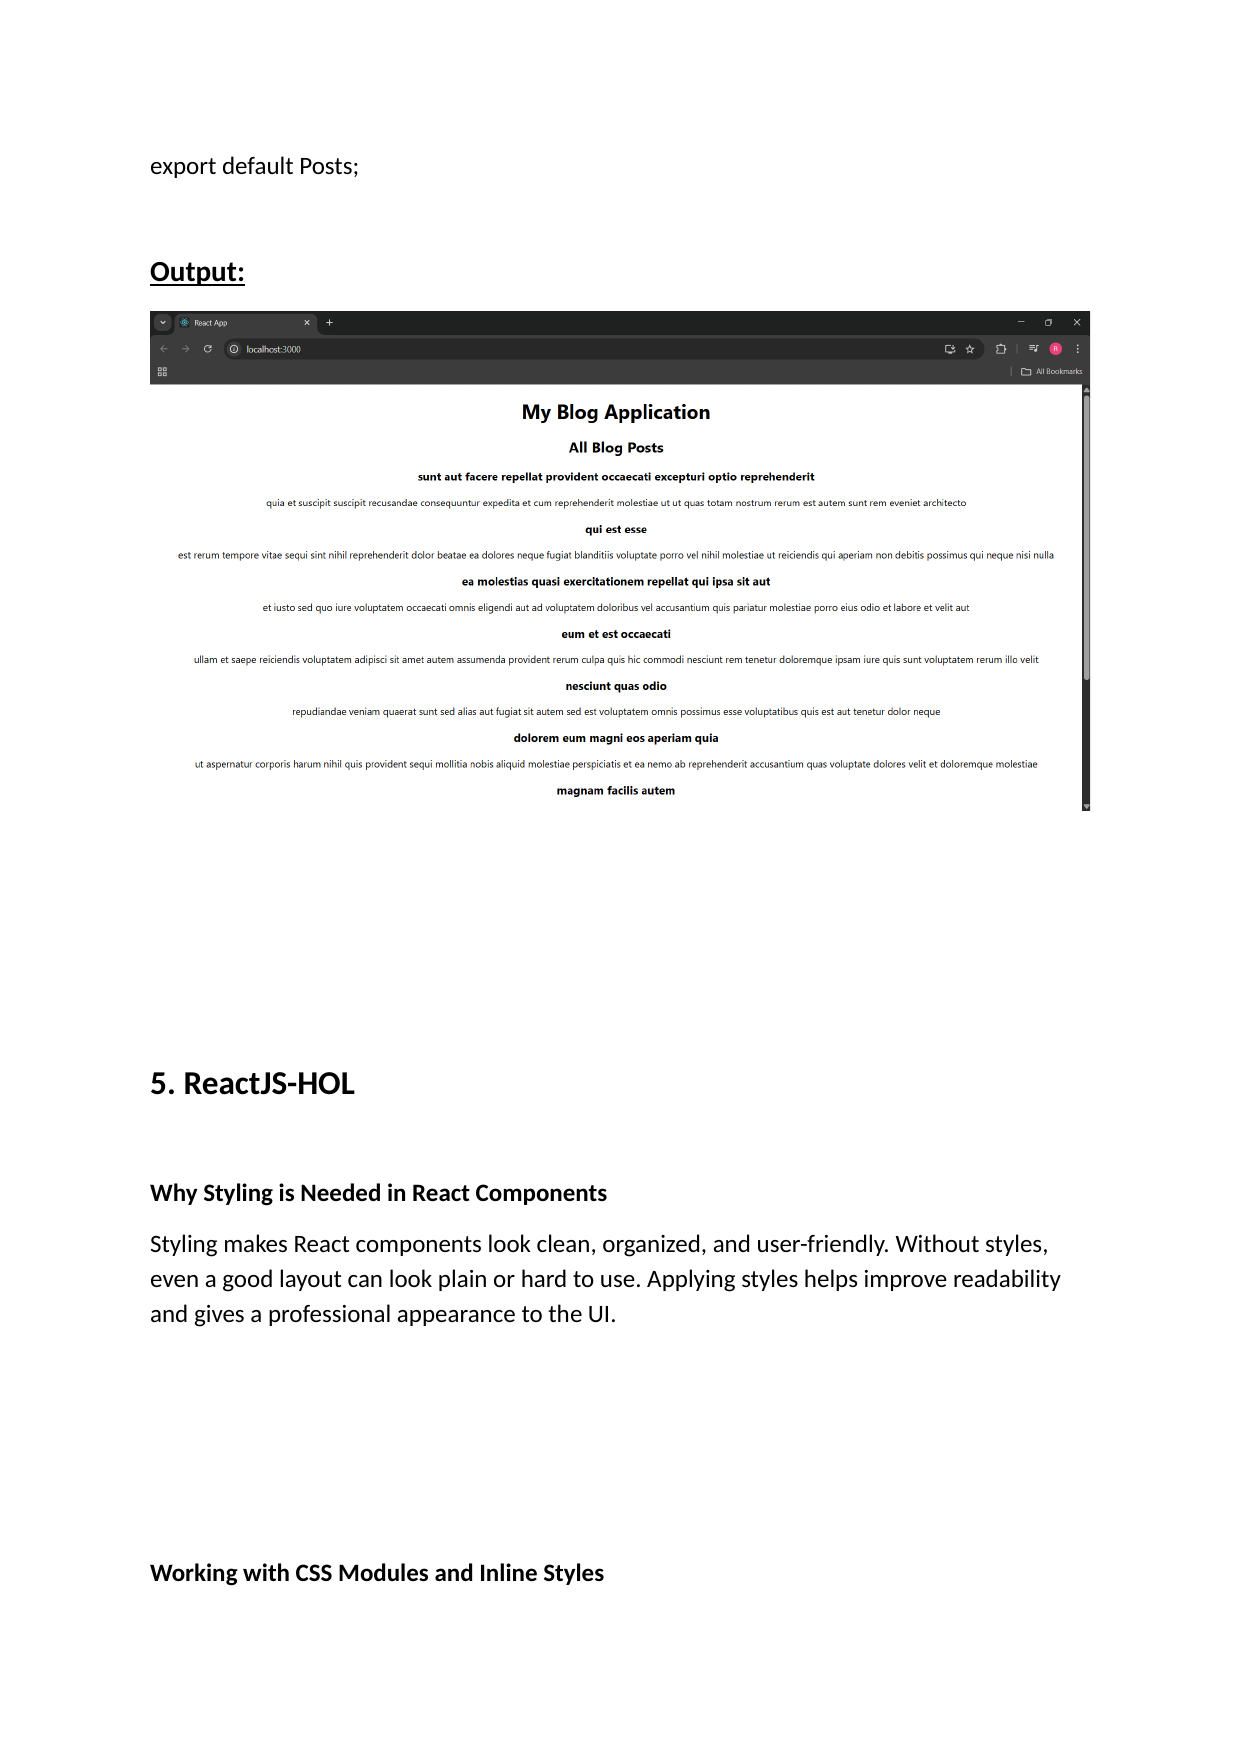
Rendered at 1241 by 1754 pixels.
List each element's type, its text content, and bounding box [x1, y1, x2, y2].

text Working with CSS Modules and Inline Styles [150, 1557, 1090, 1587]
text Output: [150, 253, 1090, 289]
text Why Styling is Needed in React Components [150, 1177, 1090, 1207]
picture [150, 311, 1091, 811]
text Styling makes React components look clean, organized, and user-friendly. Without styles, even a good layout can look plain or hard to use. Applying styles helps improve readability and gives a professional appearance to the UI. [150, 1228, 1090, 1329]
text export default Posts; [150, 150, 1090, 181]
text 5. ReactJS-HOL [150, 1062, 1090, 1102]
